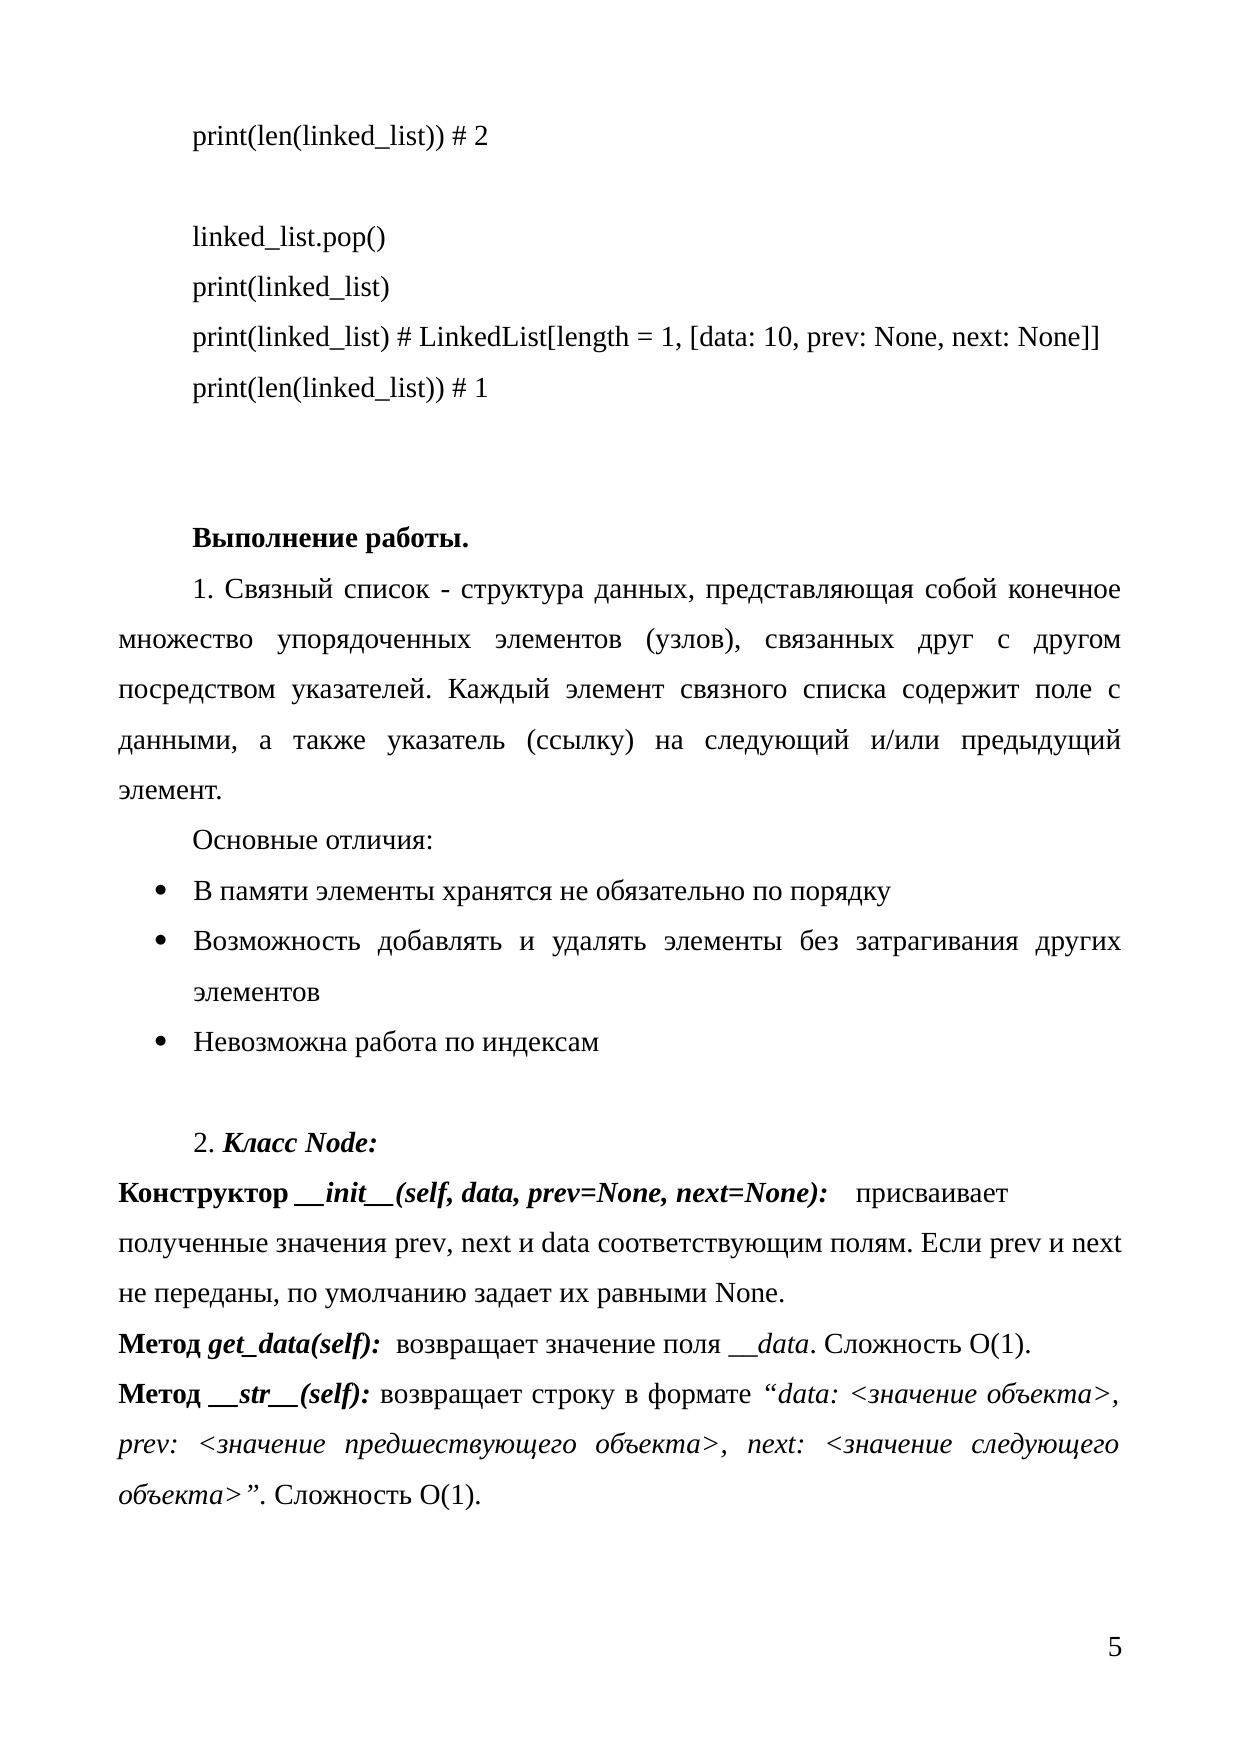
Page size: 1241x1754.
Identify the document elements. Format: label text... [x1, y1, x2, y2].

text print(linked_list) # LinkedList[length = 1, [data: 10, prev: None, next: None]] [118, 319, 1122, 353]
text print(len(linked_list)) # 2 [118, 118, 1122, 152]
text 1. Связный список - структура данных, представляющая собой конечное множество упорядоченных элементов (узлов), связанных друг с другом посредством указателей. Каждый элемент связного списка содержит поле с данными, а также указатель (ссылку) на следующий и/или предыдущий элемент. [118, 571, 1122, 806]
text linked_list.pop() [118, 219, 1122, 252]
text print(linked_list) [118, 269, 1122, 303]
text 2. Класс Node: [193, 1125, 1122, 1158]
text Конструктор __init__(self, data, prev=None, next=None): присваивает полученные значения prev, next и data соответствующим полям. Если prev и next не переданы, по умолчанию задает их равными None. [118, 1175, 1122, 1309]
list Невозможна работа по индексам [156, 1024, 1122, 1058]
text Метод get_data(self): возвращает значение поля __data. Сложность О(1). [118, 1326, 1122, 1359]
text Основные отличия: [118, 822, 1122, 856]
list В памяти элементы хранятся не обязательно по порядку [156, 873, 1122, 906]
text print(len(linked_list)) # 1 [118, 370, 1122, 403]
subtitle Выполнение работы. [118, 521, 1122, 554]
text Метод __str__(self): возвращает строку в формате “data: <значение объекта>, prev: <значение предшествующего объекта>, next: <значение следующего объекта>”. Сложность О(1). [118, 1376, 1122, 1510]
list Возможность добавлять и удалять элементы без затрагивания других элементов [156, 923, 1122, 1007]
